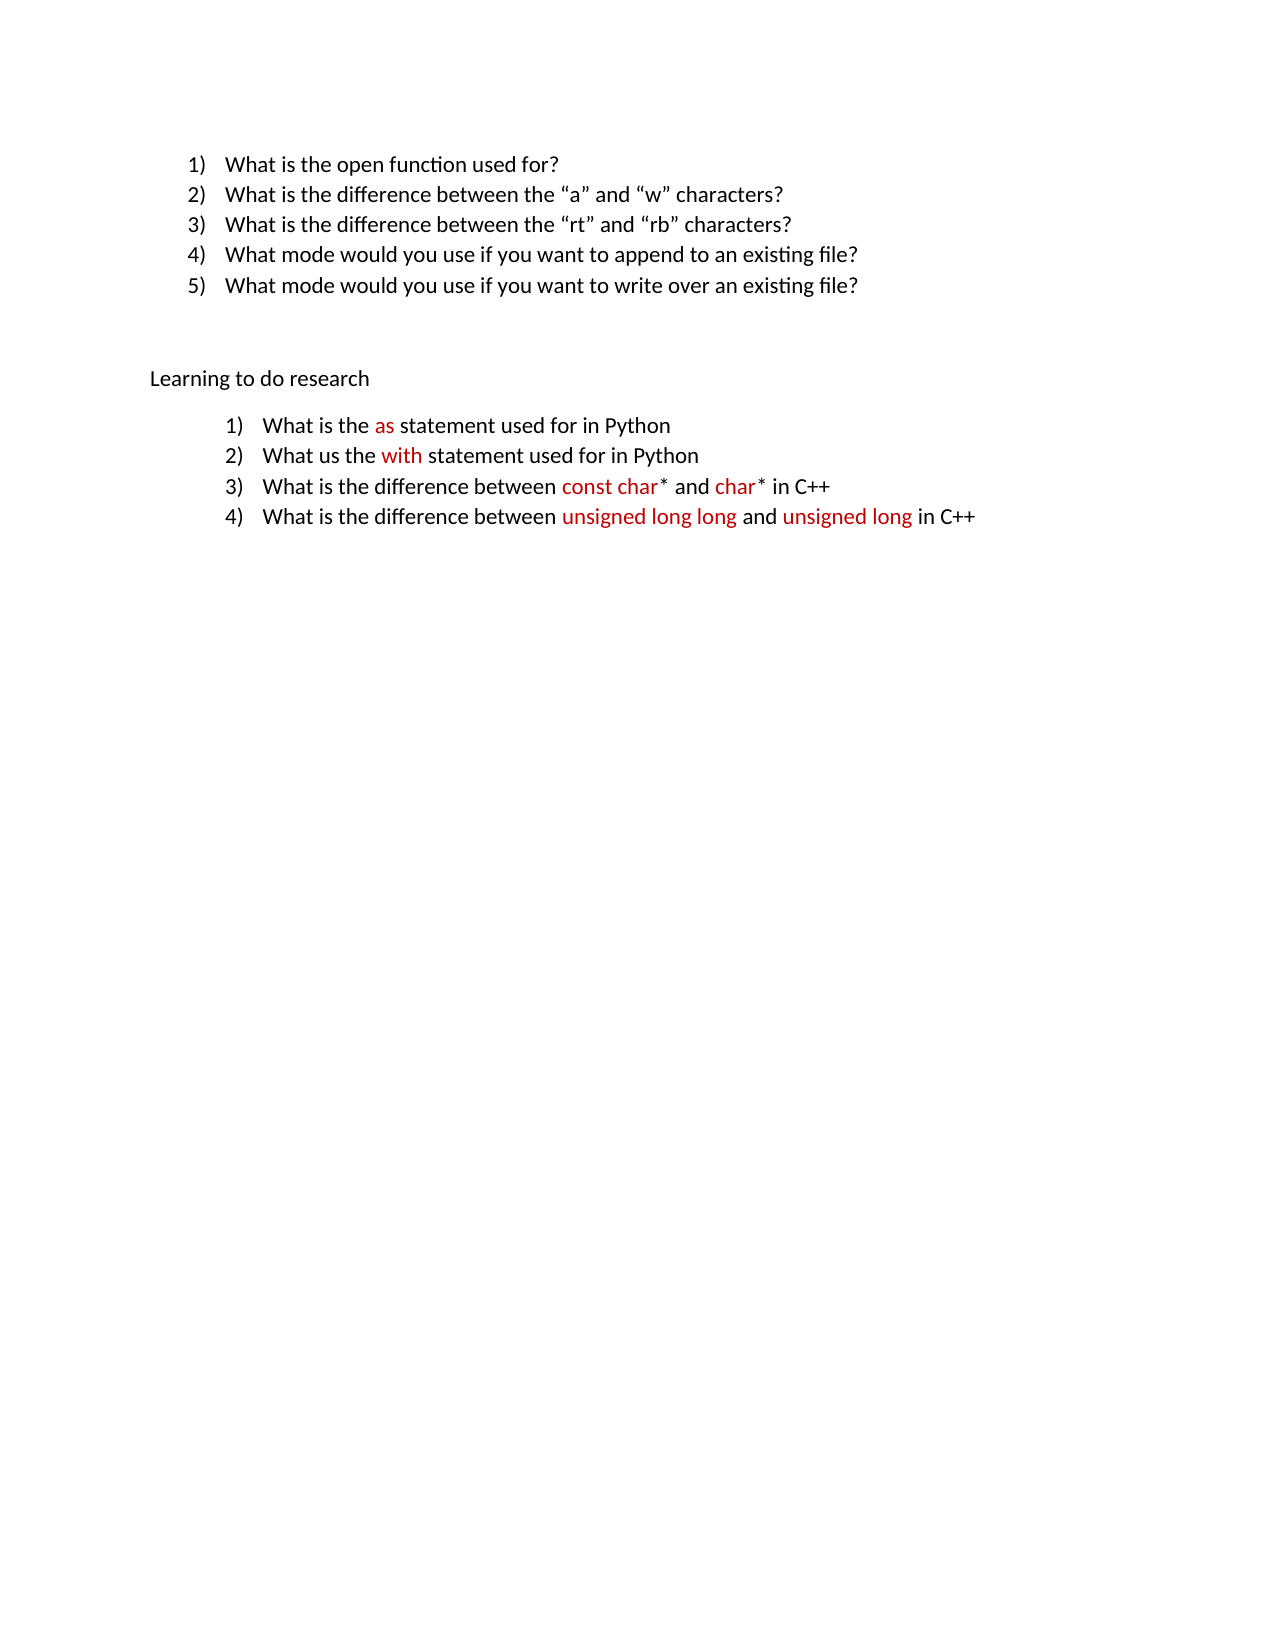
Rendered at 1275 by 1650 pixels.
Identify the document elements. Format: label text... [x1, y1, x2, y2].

list What is the difference between const char* and char* in C++ [225, 472, 1125, 500]
list What is the open function used for? [187, 150, 1125, 178]
text Learning to do research [150, 364, 1125, 393]
list What is the as statement used for in Python [225, 411, 1125, 439]
list What mode would you use if you want to write over an existing file? [187, 271, 1125, 299]
list What mode would you use if you want to append to an existing file? [187, 241, 1125, 269]
list What is the difference between the “rt” and “rb” characters? [187, 210, 1125, 238]
list What us the with statement used for in Python [225, 442, 1125, 470]
list What is the difference between unsigned long long and unsigned long in C++ [225, 502, 1125, 530]
list What is the difference between the “a” and “w” characters? [187, 180, 1125, 208]
